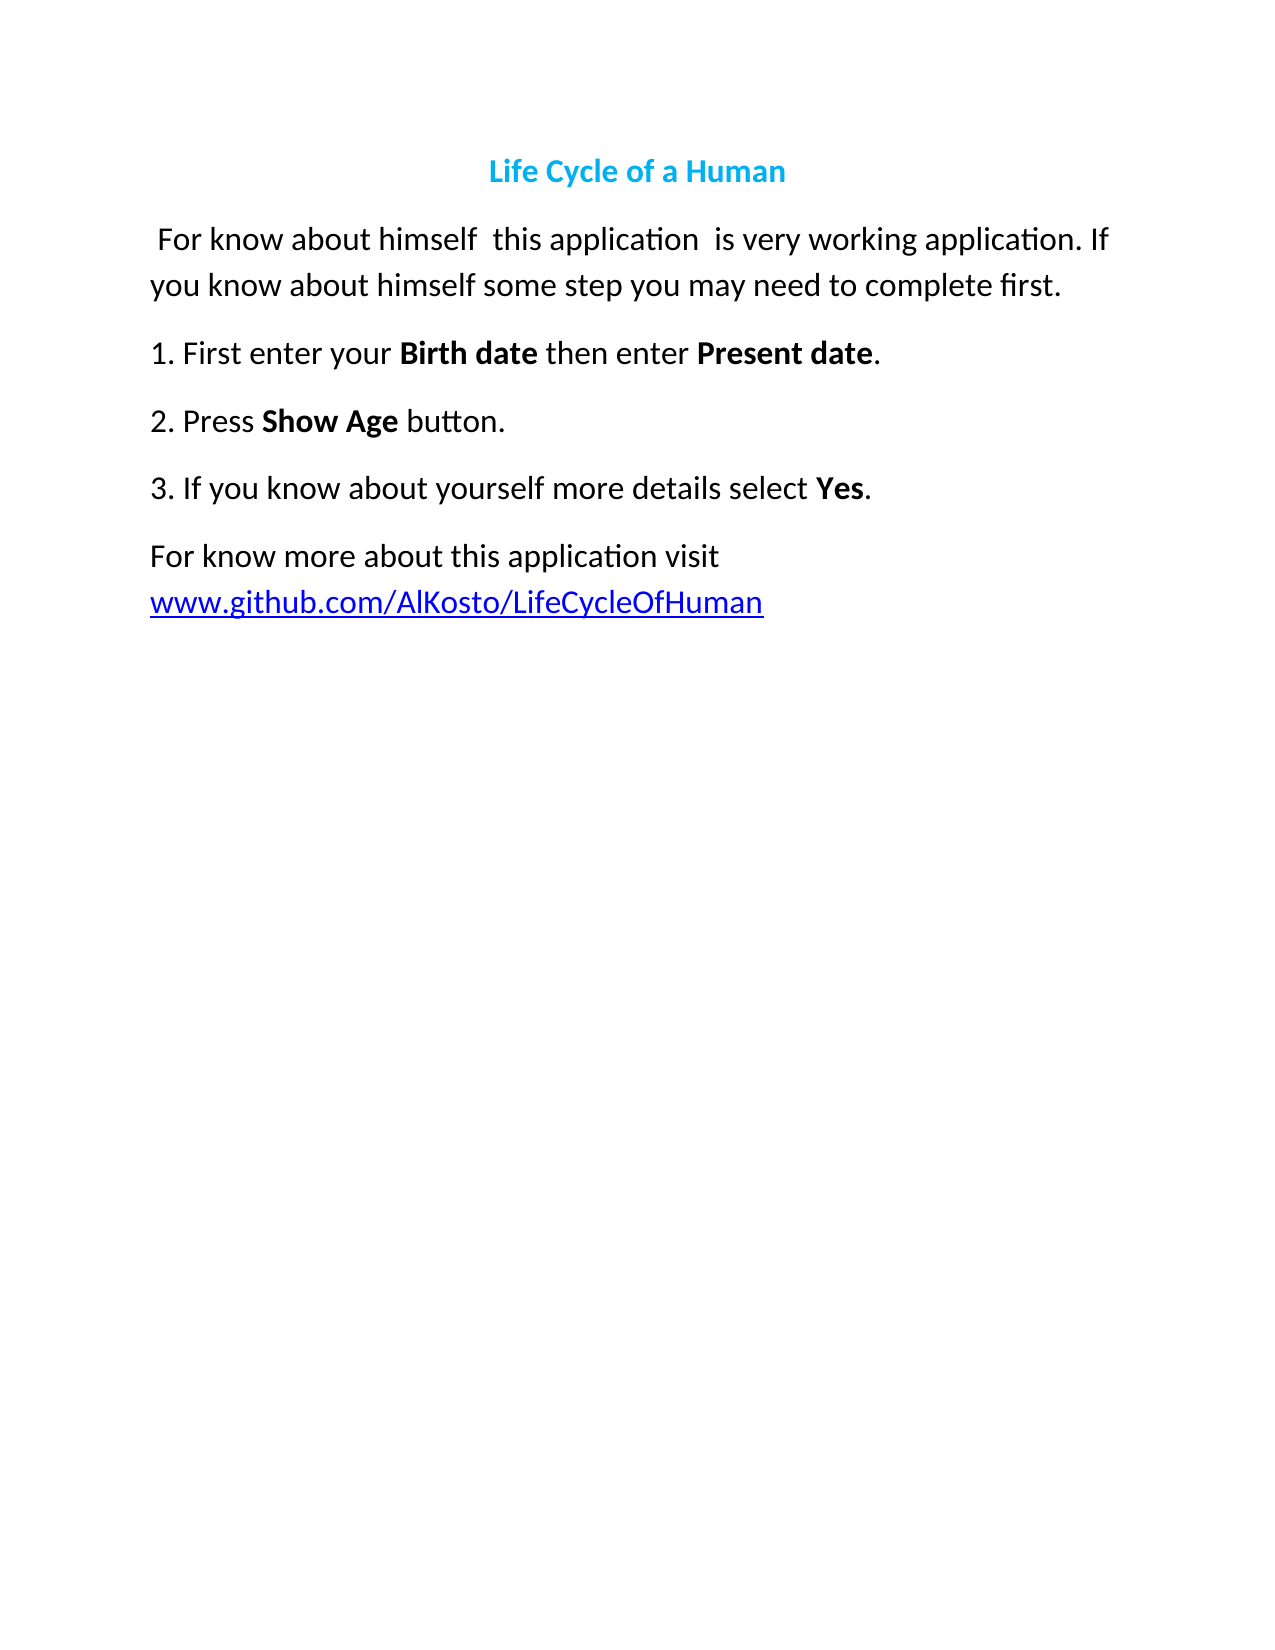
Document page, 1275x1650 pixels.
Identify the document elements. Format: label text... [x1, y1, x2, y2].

text 3. If you know about yourself more details select Yes. [150, 467, 1125, 508]
text 1. First enter your Birth date then enter Present date. [150, 332, 1125, 373]
text Life Cycle of a Human [150, 150, 1125, 191]
text For know about himself this application is very working application. If you know about himself some step you may need to complete first. [150, 218, 1125, 305]
text For know more about this application visit www.github.com/AlKosto/LifeCycleOfHuman [150, 535, 1125, 622]
text 2. Press Show Age button. [150, 399, 1125, 440]
